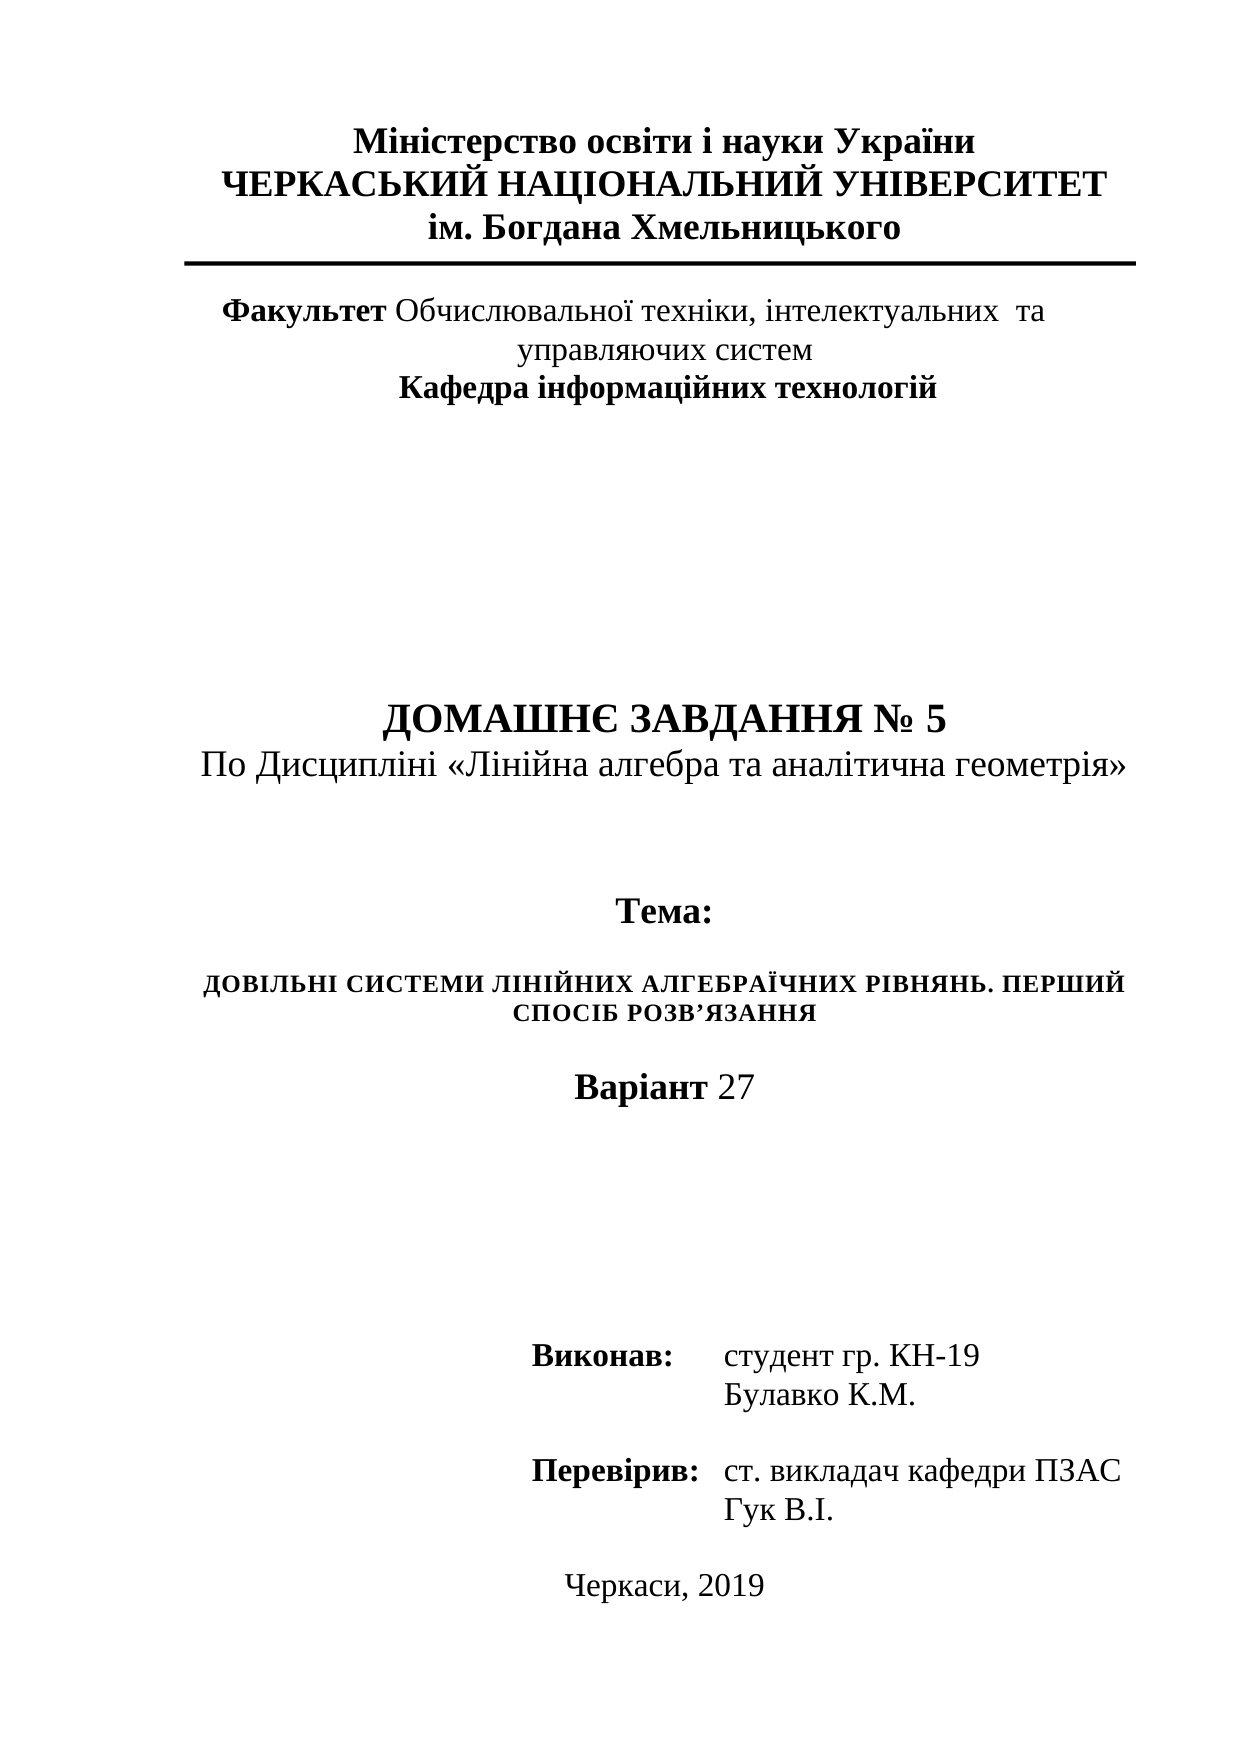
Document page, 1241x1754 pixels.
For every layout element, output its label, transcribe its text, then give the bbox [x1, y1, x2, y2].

text Варіант 27 [177, 1064, 1152, 1108]
text ДОВІЛЬНІ СИСТЕМИ ЛІНІЙНИХ АЛГЕБРАЇЧНИХ РІВНЯНЬ. ПЕРШИЙ СПОСІБ РОЗВ’ЯЗАННЯ [177, 969, 1152, 1027]
text Факультет Обчислювальної техніки, інтелектуальних та управляючих систем [222, 291, 1152, 367]
text Кафедра інформаційних технологій [398, 367, 1152, 406]
text ДОМАШНЄ ЗАВДАННЯ № 5 По Дисципліні «Лінійна алгебра та аналітична геометрія» [177, 694, 1152, 785]
text Гук В.І. [177, 1489, 1152, 1527]
text Виконав: студент гр. КН-19 [177, 1336, 1152, 1374]
text Черкаси, 2019 [177, 1566, 1152, 1604]
text Міністерство освіти і науки України [177, 118, 1152, 161]
text Перевірив: ст. викладач кафедри ПЗАС [177, 1451, 1152, 1489]
text ЧЕРКАСЬКИЙ НАЦІОНАЛЬНИЙ УНІВЕРСИТЕТ ім. Богдана Хмельницького [177, 161, 1152, 247]
text Булавко К.М. [177, 1374, 1152, 1412]
text Тема: [177, 889, 1152, 932]
